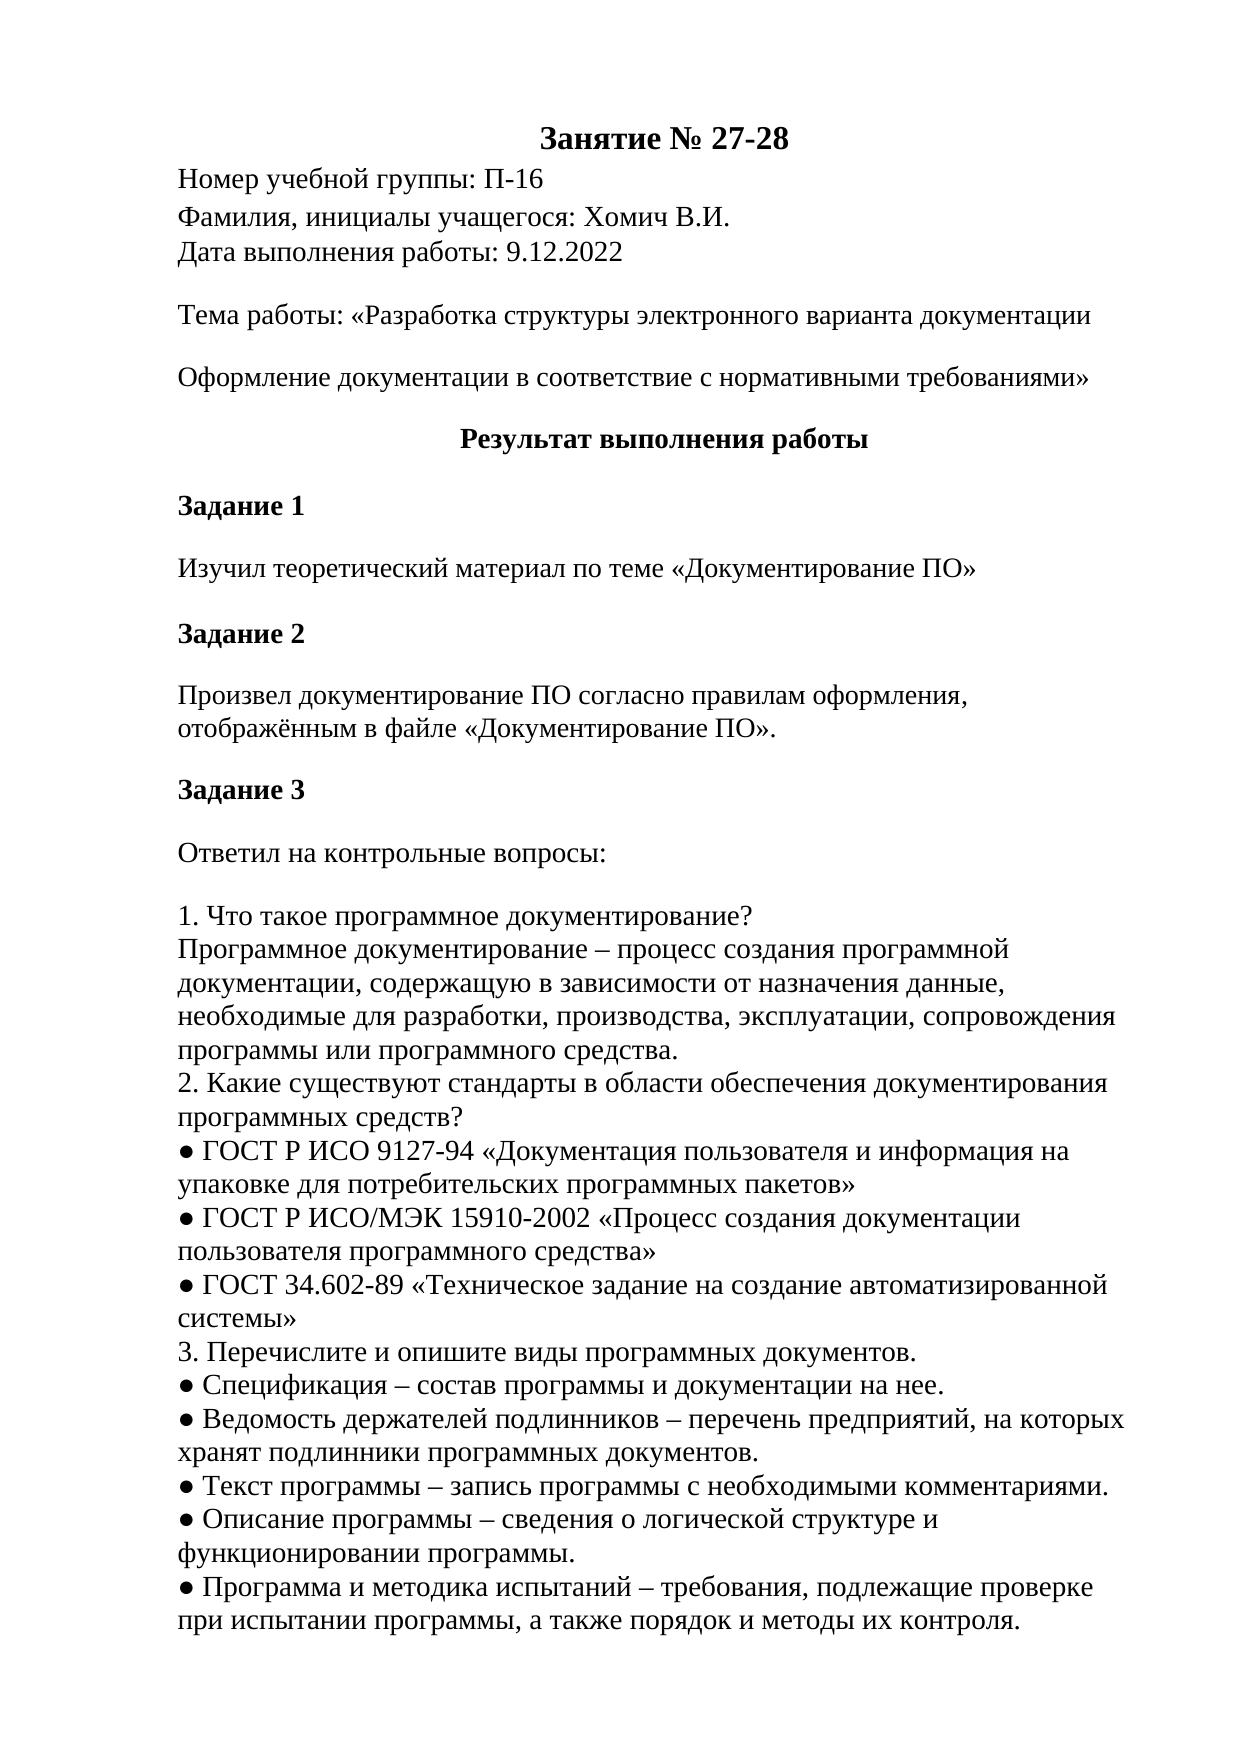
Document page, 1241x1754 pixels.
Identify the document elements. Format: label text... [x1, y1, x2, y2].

text Изучил теоретический материал по теме «Документирование ПО» [177, 551, 1152, 583]
text Задание 3 [177, 772, 1152, 806]
text Ответил на контрольные вопросы: [177, 835, 1152, 869]
text Задание 2 [177, 616, 1152, 649]
text Задание 1 [177, 488, 1152, 521]
text Произвел документирование ПО согласно правилам оформления, отображённым в файле «Документирование ПО». [177, 678, 1152, 743]
text Дата выполнения работы: 9.12.2022 [177, 234, 1152, 268]
text Номер учебной группы: П-16 [177, 162, 1152, 195]
text Тема работы: «Разработка структуры электронного варианта документации [177, 297, 1152, 331]
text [177, 898, 1145, 1636]
text Фамилия, инициалы учащегося: Хомич В.И. [177, 199, 1152, 232]
text Занятие № 27-28 [177, 118, 1151, 156]
text Результат выполнения работы [177, 422, 1152, 455]
text Оформление документации в соответствие с нормативными требованиями» [177, 360, 1152, 392]
